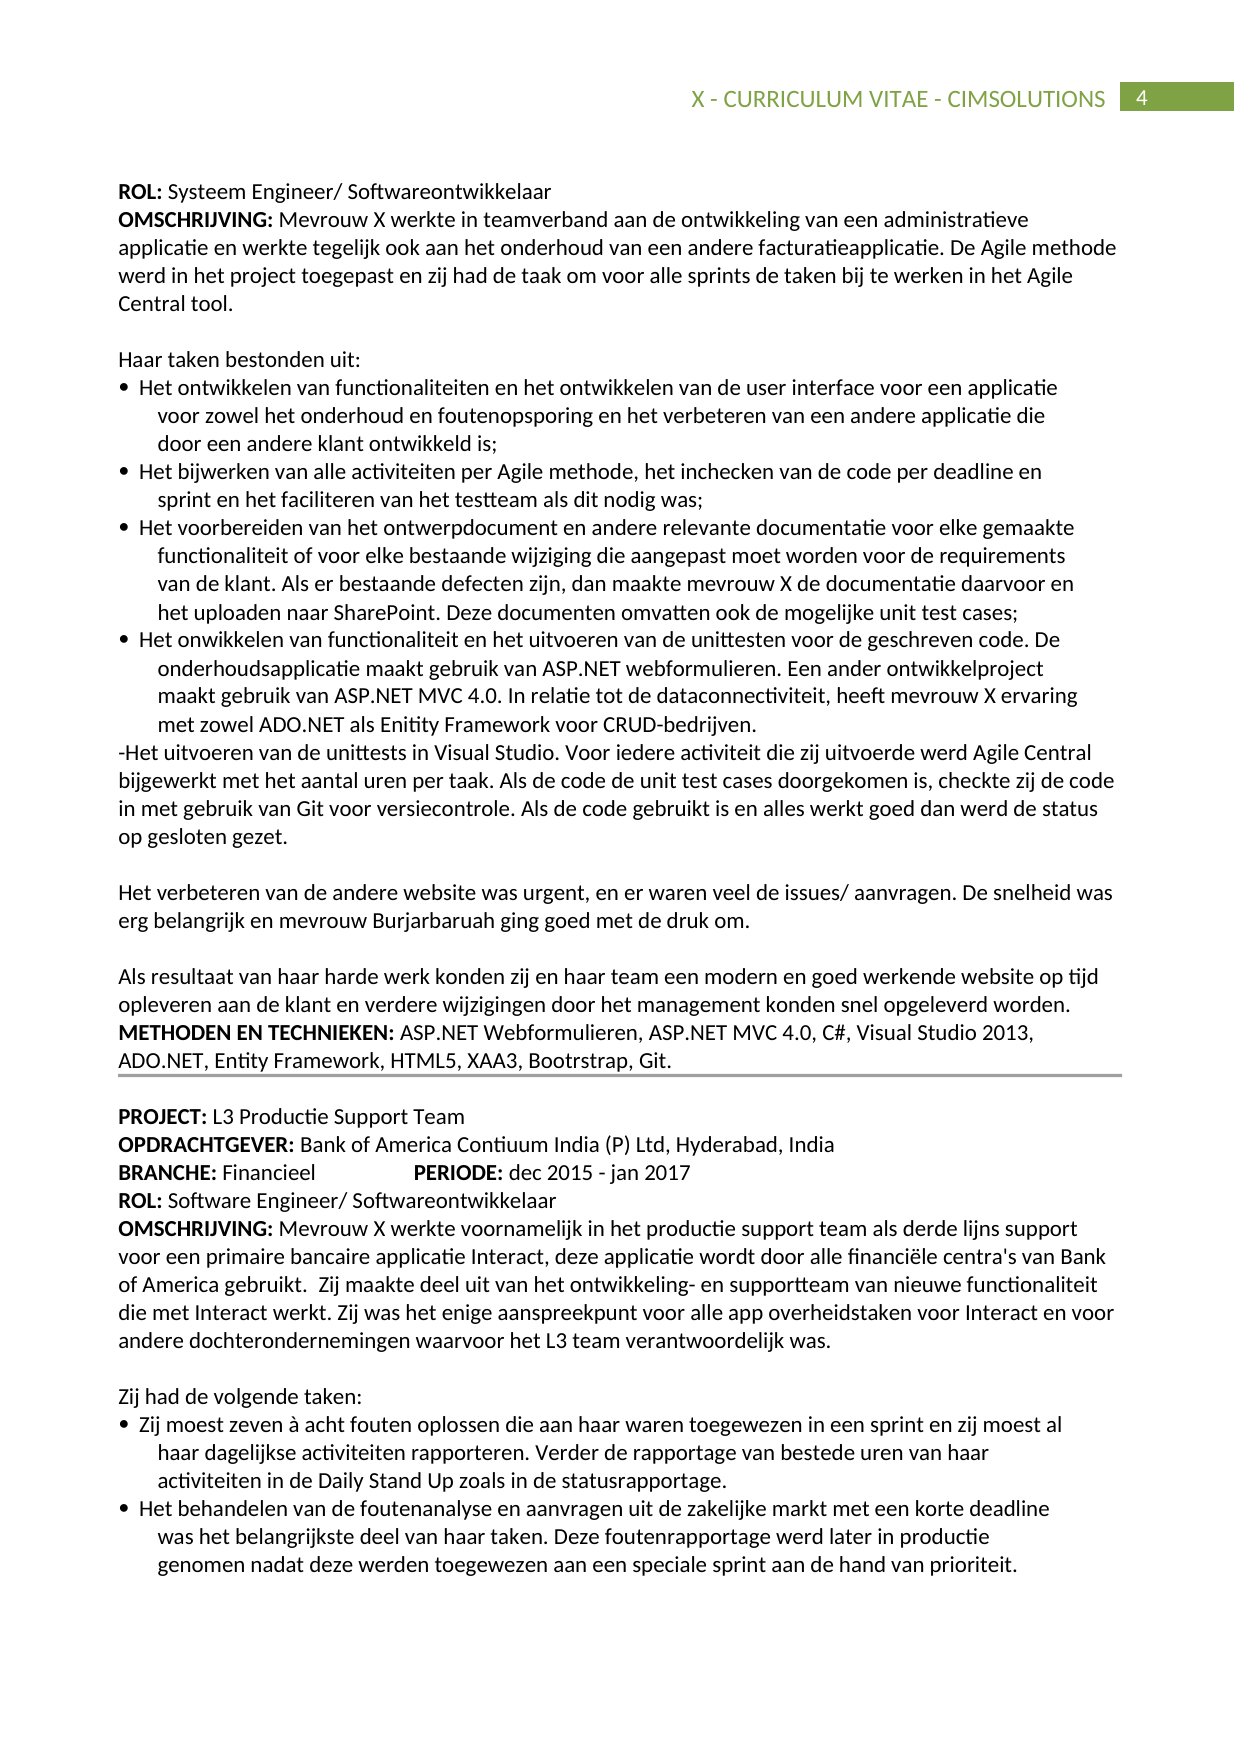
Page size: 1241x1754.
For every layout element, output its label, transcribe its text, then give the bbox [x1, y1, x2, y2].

text OMSCHRIJVING: Mevrouw X werkte voornamelijk in het productie support team als derde lijns support voor een primaire bancaire applicatie Interact, deze applicatie wordt door alle financiële centra's van Bank of America gebruikt. Zij maakte deel uit van het ontwikkeling- en supportteam van nieuwe functionaliteit die met Interact werkt. Zij was het enige aanspreekpunt voor alle app overheidstaken voor Interact en voor andere dochterondernemingen waarvoor het L3 team verantwoordelijk was. [118, 1214, 1122, 1354]
list Het behandelen van de foutenanalyse en aanvragen uit de zakelijke markt met een korte deadline was het belangrijkste deel van haar taken. Deze foutenrapportage werd later in productie genomen nadat deze werden toegewezen aan een speciale sprint aan de hand van prioriteit. [120, 1494, 1083, 1578]
list Zij moest zeven à acht fouten oplossen die aan haar waren toegewezen in een sprint en zij moest al haar dagelijkse activiteiten rapporteren. Verder de rapportage van bestede uren van haar activiteiten in de Daily Stand Up zoals in de statusrapportage. [120, 1410, 1083, 1494]
text ROL: Software Engineer/ Softwareontwikkelaar [118, 1186, 1122, 1214]
text -Het uitvoeren van de unittests in Visual Studio. Voor iedere activiteit die zij uitvoerde werd Agile Central bijgewerkt met het aantal uren per taak. Als de code de unit test cases doorgekomen is, checkte zij de code in met gebruik van Git voor versiecontrole. Als de code gebruikt is en alles werkt goed dan werd de status op gesloten gezet. [118, 738, 1122, 850]
text Zij had de volgende taken: [118, 1382, 1122, 1410]
text PROJECT: L3 Productie Support Team [118, 1102, 1122, 1130]
text BRANCHE: Financieel PERIODE: dec 2015 - jan 2017 [118, 1158, 1122, 1186]
text Als resultaat van haar harde werk konden zij en haar team een modern en goed werkende website op tijd opleveren aan de klant en verdere wijzigingen door het management konden snel opgeleverd worden. [118, 962, 1122, 1018]
text ROL: Systeem Engineer/ Softwareontwikkelaar [118, 177, 1122, 205]
list Het voorbereiden van het ontwerpdocument en andere relevante documentatie voor elke gemaakte functionaliteit of voor elke bestaande wijziging die aangepast moet worden voor de requirements van de klant. Als er bestaande defecten zijn, dan maakte mevrouw X de documentatie daarvoor en het uploaden naar SharePoint. Deze documenten omvatten ook de mogelijke unit test cases; [120, 513, 1083, 626]
list Het onwikkelen van functionaliteit en het uitvoeren van de unittesten voor de geschreven code. De onderhoudsapplicatie maakt gebruik van ASP.NET webformulieren. Een ander ontwikkelproject maakt gebruik van ASP.NET MVC 4.0. In relatie tot de dataconnectiviteit, heeft mevrouw X ervaring met zowel ADO.NET als Enitity Framework voor CRUD-bedrijven. [120, 626, 1083, 738]
text Haar taken bestonden uit: [118, 345, 1122, 373]
text METHODEN EN TECHNIEKEN: ASP.NET Webformulieren, ASP.NET MVC 4.0, C#, Visual Studio 2013, ADO.NET, Entity Framework, HTML5, XAA3, Bootrstrap, Git. [118, 1018, 1122, 1073]
text Het verbeteren van de andere website was urgent, en er waren veel de issues/ aanvragen. De snelheid was erg belangrijk en mevrouw Burjarbaruah ging goed met de druk om. [118, 878, 1122, 934]
list Het bijwerken van alle activiteiten per Agile methode, het inchecken van de code per deadline en sprint en het faciliteren van het testteam als dit nodig was; [120, 457, 1083, 513]
text OMSCHRIJVING: Mevrouw X werkte in teamverband aan de ontwikkeling van een administratieve applicatie en werkte tegelijk ook aan het onderhoud van een andere facturatieapplicatie. De Agile methode werd in het project toegepast en zij had de taak om voor alle sprints de taken bij te werken in het Agile Central tool. [118, 205, 1122, 317]
list Het ontwikkelen van functionaliteiten en het ontwikkelen van de user interface voor een applicatie voor zowel het onderhoud en foutenopsporing en het verbeteren van een andere applicatie die door een andere klant ontwikkeld is; [120, 373, 1083, 457]
text OPDRACHTGEVER: Bank of America Contiuum India (P) Ltd, Hyderabad, India [118, 1130, 1122, 1158]
